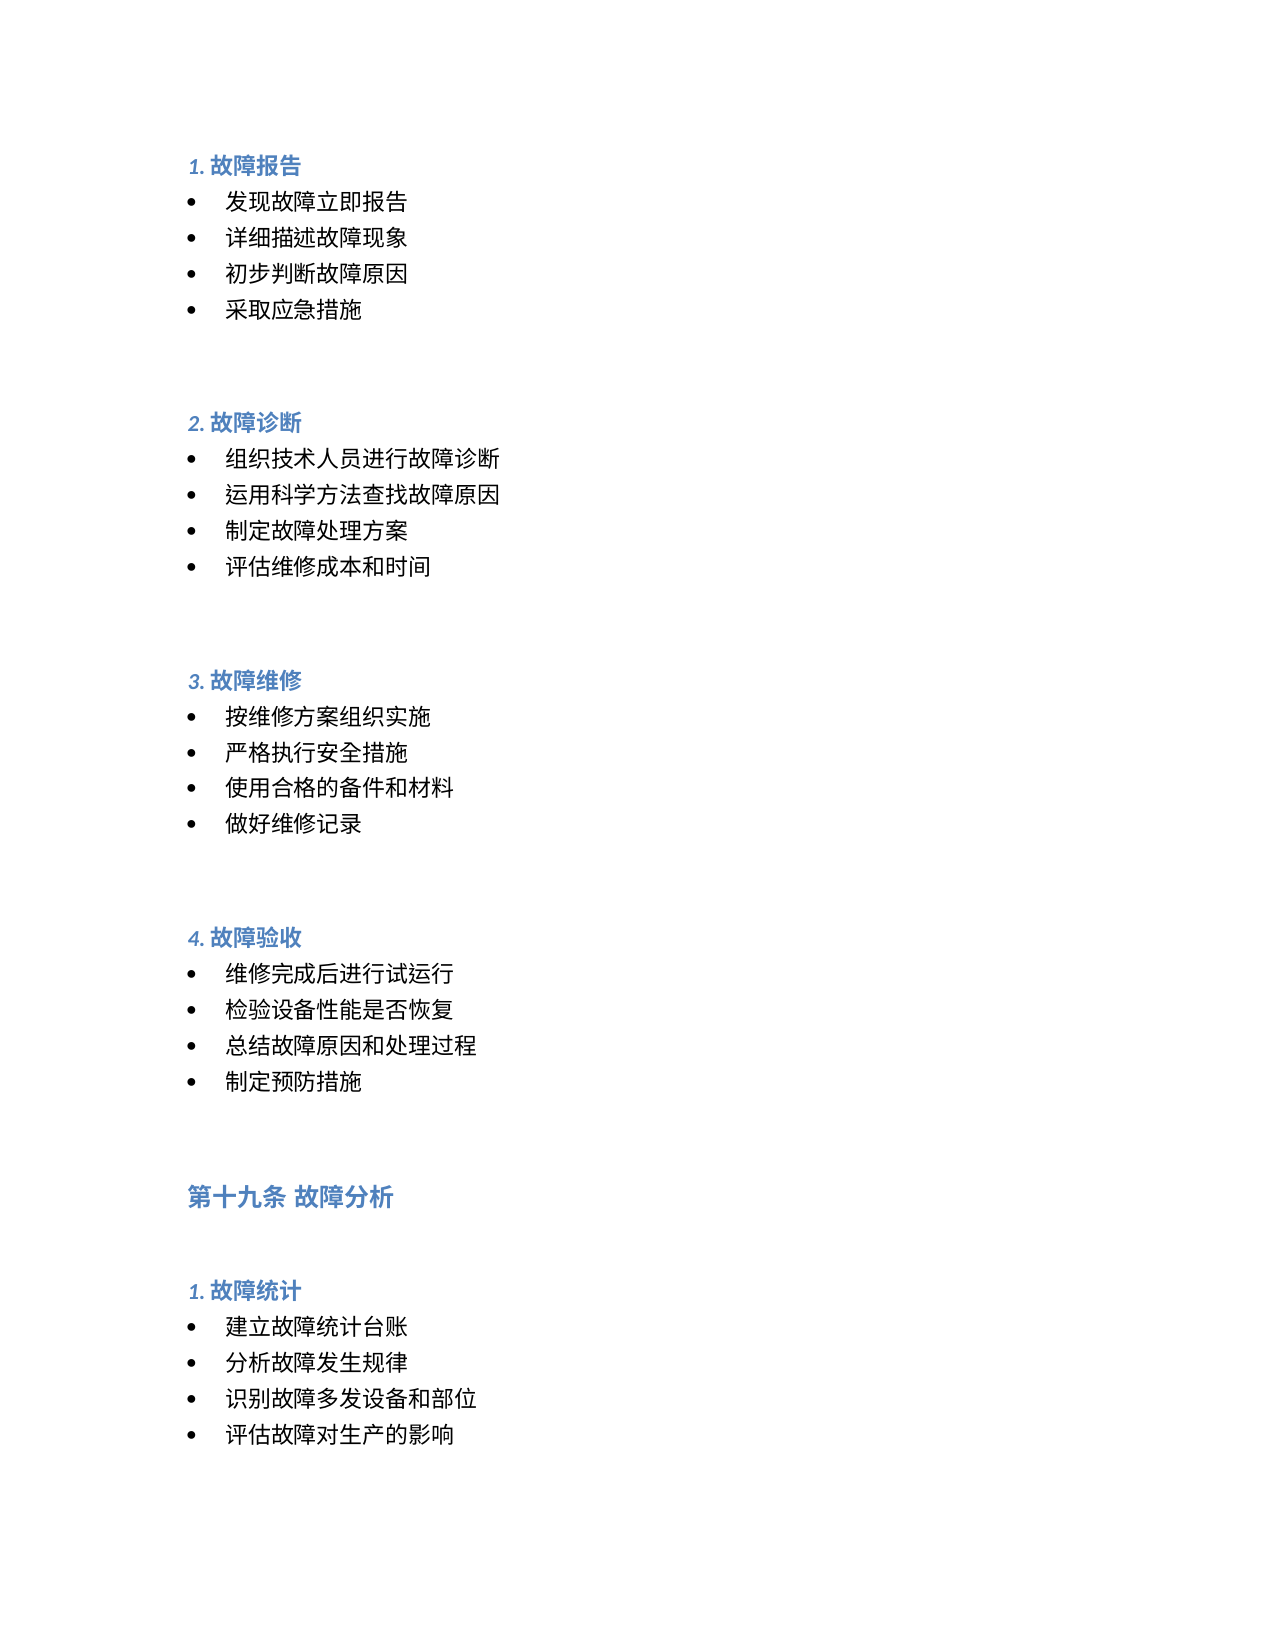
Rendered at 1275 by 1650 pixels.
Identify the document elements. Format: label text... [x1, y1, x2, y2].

list 检验设备性能是否恢复 [187, 994, 1087, 1025]
list 总结故障原因和处理过程 [187, 1030, 1087, 1061]
list 评估维修成本和时间 [187, 551, 1087, 582]
list 分析故障发生规律 [187, 1347, 1087, 1378]
list 组织技术人员进行故障诊断 [187, 443, 1087, 474]
list 使用合格的备件和材料 [187, 772, 1087, 804]
list 按维修方案组织实施 [187, 701, 1087, 732]
list 维修完成后进行试运行 [187, 958, 1087, 989]
subtitle 1. 故障统计 [187, 1275, 1087, 1306]
list 运用科学方法查找故障原因 [187, 479, 1087, 510]
subtitle 第十九条 故障分析 [187, 1179, 1087, 1213]
subtitle 4. 故障验收 [187, 922, 1087, 953]
list 做好维修记录 [187, 808, 1087, 839]
subtitle 3. 故障维修 [187, 664, 1087, 696]
list 严格执行安全措施 [187, 736, 1087, 768]
list 初步判断故障原因 [187, 258, 1087, 289]
list 制定预防措施 [187, 1066, 1087, 1097]
subtitle 2. 故障诊断 [187, 407, 1087, 438]
list 评估故障对生产的影响 [187, 1419, 1087, 1450]
list 详细描述故障现象 [187, 222, 1087, 253]
list 采取应急措施 [187, 294, 1087, 325]
list 发现故障立即报告 [187, 186, 1087, 217]
subtitle 1. 故障报告 [187, 150, 1087, 181]
list 识别故障多发设备和部位 [187, 1383, 1087, 1414]
list 建立故障统计台账 [187, 1311, 1087, 1342]
list 制定故障处理方案 [187, 515, 1087, 546]
